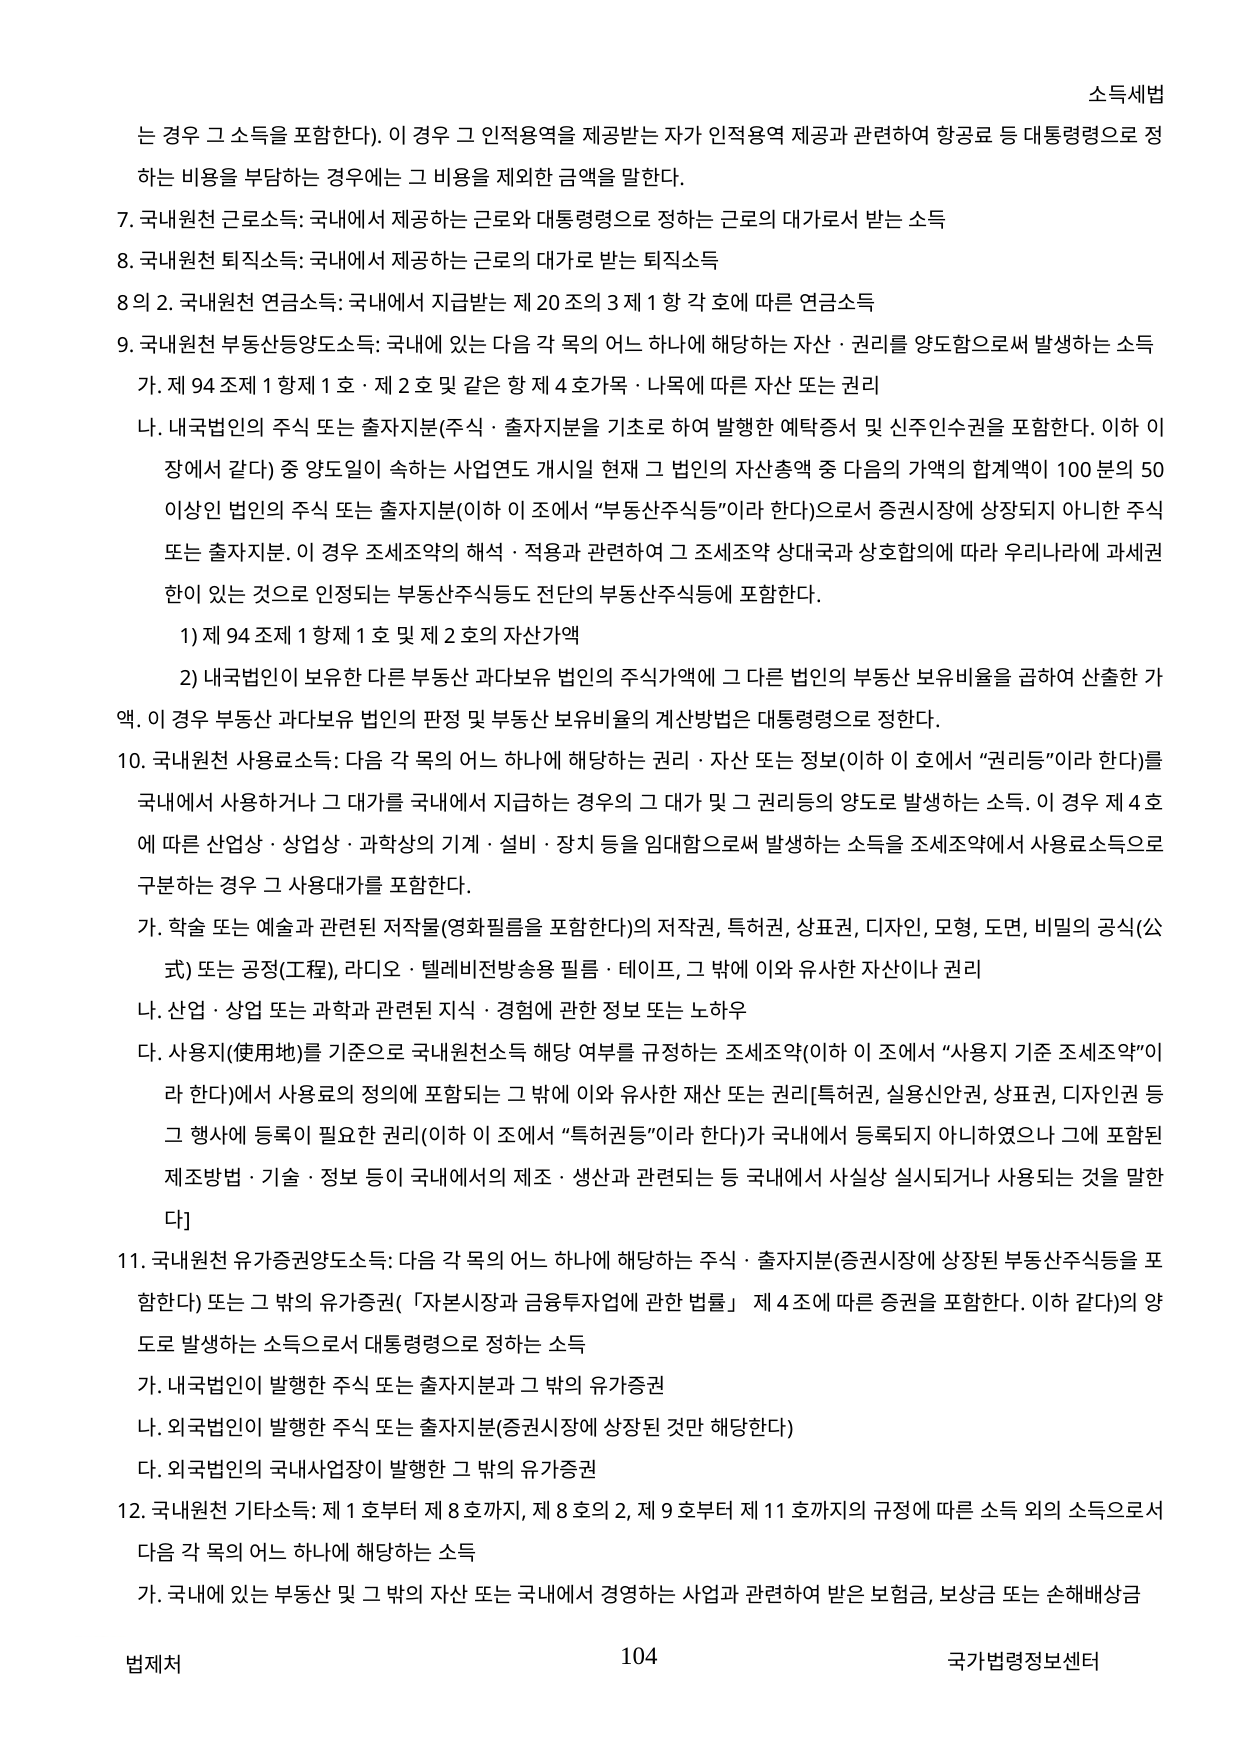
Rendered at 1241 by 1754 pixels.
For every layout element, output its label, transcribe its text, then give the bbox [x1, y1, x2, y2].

text 나. 내국법인의 주식 또는 출자지분(주식ㆍ출자지분을 기초로 하여 발행한 예탁증서 및 신주인수권을 포함한다. 이하 이 장에서 같다) 중 양도일이 속하는 사업연도 개시일 현재 그 법인의 자산총액 중 다음의 가액의 합계액이 100분의 50 이상인 법인의 주식 또는 출자지분(이하 이 조에서 “부동산주식등”이라 한다)으로서 증권시장에 상장되지 아니한 주식 또는 출자지분. 이 경우 조세조약의 해석ㆍ적용과 관련하여 그 조세조약 상대국과 상호합의에 따라 우리나라에 과세권한이 있는 것으로 인정되는 부동산주식등도 전단의 부동산주식등에 포함한다. [137, 400, 1165, 608]
text 12. 국내원천 기타소득: 제1호부터 제8호까지, 제8호의2, 제9호부터 제11호까지의 규정에 따른 소득 외의 소득으로서 다음 각 목의 어느 하나에 해당하는 소득 [117, 1483, 1165, 1567]
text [117, 108, 1165, 192]
text 나. 산업ㆍ상업 또는 과학과 관련된 지식ㆍ경험에 관한 정보 또는 노하우 [137, 983, 1165, 1025]
text 2) 내국법인이 보유한 다른 부동산 과다보유 법인의 주식가액에 그 다른 법인의 부동산 보유비율을 곱하여 산출한 가액. 이 경우 부동산 과다보유 법인의 판정 및 부동산 보유비율의 계산방법은 대통령령으로 정한다. [117, 650, 1165, 733]
text 1) 제94조제1항제1호 및 제2호의 자산가액 [117, 608, 1165, 650]
text 7. 국내원천 근로소득: 국내에서 제공하는 근로와 대통령령으로 정하는 근로의 대가로서 받는 소득 [117, 192, 1165, 233]
text 9. 국내원천 부동산등양도소득: 국내에 있는 다음 각 목의 어느 하나에 해당하는 자산ㆍ권리를 양도함으로써 발생하는 소득 [117, 317, 1165, 358]
text 가. 학술 또는 예술과 관련된 저작물(영화필름을 포함한다)의 저작권, 특허권, 상표권, 디자인, 모형, 도면, 비밀의 공식(公式) 또는 공정(工程), 라디오ㆍ텔레비전방송용 필름ㆍ테이프, 그 밖에 이와 유사한 자산이나 권리 [137, 900, 1165, 983]
text 가. 제94조제1항제1호ㆍ제2호 및 같은 항 제4호가목ㆍ나목에 따른 자산 또는 권리 [137, 358, 1165, 400]
text 나. 외국법인이 발행한 주식 또는 출자지분(증권시장에 상장된 것만 해당한다) [137, 1400, 1165, 1442]
text 8의2. 국내원천 연금소득: 국내에서 지급받는 제20조의3제1항 각 호에 따른 연금소득 [117, 275, 1165, 317]
text 가. 국내에 있는 부동산 및 그 밖의 자산 또는 국내에서 경영하는 사업과 관련하여 받은 보험금, 보상금 또는 손해배상금 [137, 1567, 1165, 1608]
text 11. 국내원천 유가증권양도소득: 다음 각 목의 어느 하나에 해당하는 주식ㆍ출자지분(증권시장에 상장된 부동산주식등을 포함한다) 또는 그 밖의 유가증권(「자본시장과 금융투자업에 관한 법률」 제4조에 따른 증권을 포함한다. 이하 같다)의 양도로 발생하는 소득으로서 대통령령으로 정하는 소득 [117, 1233, 1165, 1358]
text 다. 사용지(使用地)를 기준으로 국내원천소득 해당 여부를 규정하는 조세조약(이하 이 조에서 “사용지 기준 조세조약”이라 한다)에서 사용료의 정의에 포함되는 그 밖에 이와 유사한 재산 또는 권리[특허권, 실용신안권, 상표권, 디자인권 등 그 행사에 등록이 필요한 권리(이하 이 조에서 “특허권등”이라 한다)가 국내에서 등록되지 아니하였으나 그에 포함된 제조방법ㆍ기술ㆍ정보 등이 국내에서의 제조ㆍ생산과 관련되는 등 국내에서 사실상 실시되거나 사용되는 것을 말한다] [137, 1025, 1165, 1233]
text 다. 외국법인의 국내사업장이 발행한 그 밖의 유가증권 [137, 1442, 1165, 1483]
text 8. 국내원천 퇴직소득: 국내에서 제공하는 근로의 대가로 받는 퇴직소득 [117, 233, 1165, 275]
text 가. 내국법인이 발행한 주식 또는 출자지분과 그 밖의 유가증권 [137, 1358, 1165, 1400]
text 10. 국내원천 사용료소득: 다음 각 목의 어느 하나에 해당하는 권리ㆍ자산 또는 정보(이하 이 호에서 “권리등”이라 한다)를 국내에서 사용하거나 그 대가를 국내에서 지급하는 경우의 그 대가 및 그 권리등의 양도로 발생하는 소득. 이 경우 제4호에 따른 산업상ㆍ상업상ㆍ과학상의 기계ㆍ설비ㆍ장치 등을 임대함으로써 발생하는 소득을 조세조약에서 사용료소득으로 구분하는 경우 그 사용대가를 포함한다. [117, 733, 1165, 900]
